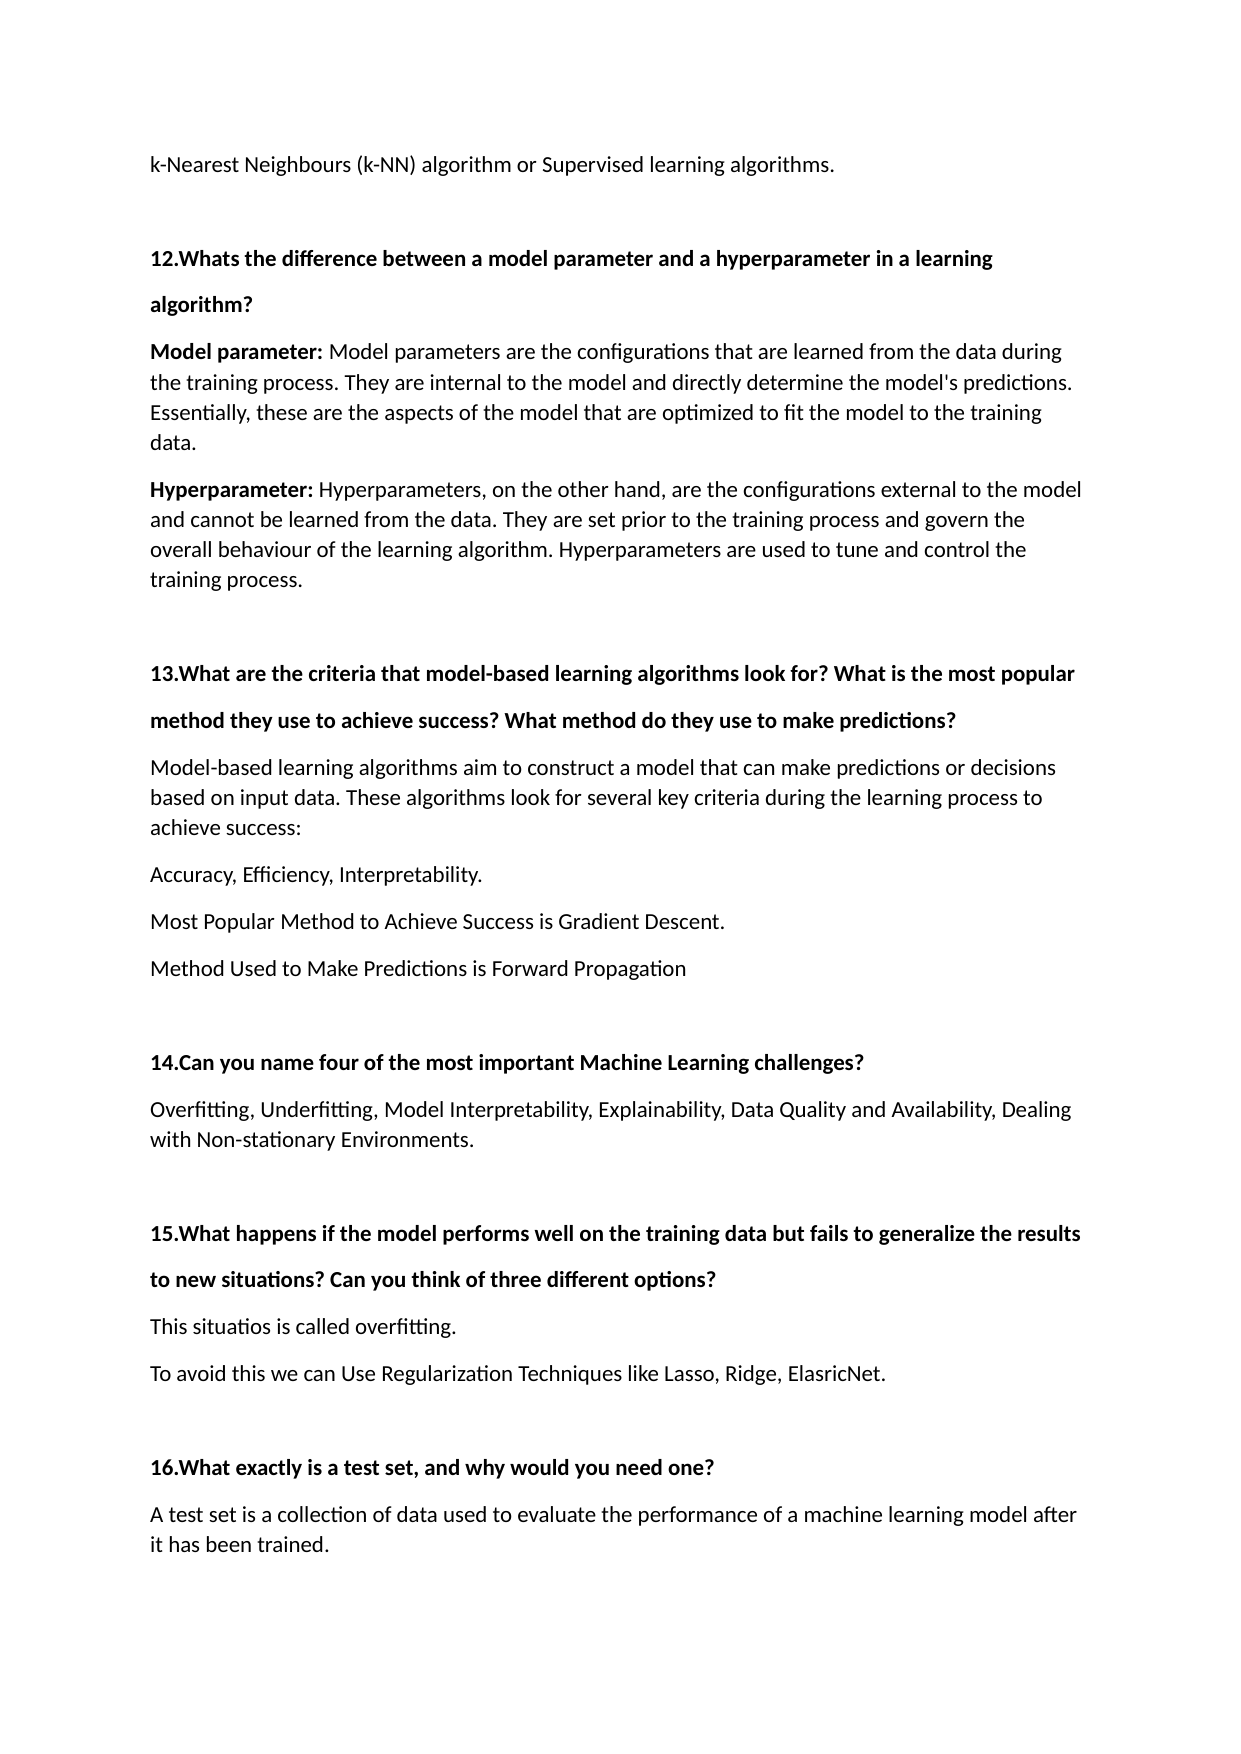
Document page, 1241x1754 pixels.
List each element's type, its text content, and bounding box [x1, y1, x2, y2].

text A test set is a collection of data used to evaluate the performance of a machine learning model after it has been trained. [150, 1500, 1090, 1558]
text Method Used to Make Predictions is Forward Propagation [150, 954, 1090, 982]
text method they use to achieve success? What method do they use to make predictions? [150, 706, 1090, 734]
text To avoid this we can Use Regularization Techniques like Lasso, Ridge, ElasricNet. [150, 1359, 1090, 1387]
text Overfitting, Underfitting, Model Interpretability, Explainability, Data Quality and Availability, Dealing with Non-stationary Environments. [150, 1095, 1090, 1153]
text Model-based learning algorithms aim to construct a model that can make predictions or decisions based on input data. These algorithms look for several key criteria during the learning process to achieve success: [150, 753, 1090, 842]
text 16.What exactly is a test set, and why would you need one? [150, 1453, 1090, 1481]
text Most Popular Method to Achieve Success is Gradient Descent. [150, 907, 1090, 935]
text 15.What happens if the model performs well on the training data but fails to generalize the results [150, 1219, 1090, 1247]
text This situatios is called overfitting. [150, 1312, 1090, 1341]
text 12.Whats the difference between a model parameter and a hyperparameter in a learning [150, 244, 1090, 272]
text Model parameter: Model parameters are the configurations that are learned from the data during the training process. They are internal to the model and directly determine the model's predictions. Essentially, these are the aspects of the model that are optimized to fit the model to the training data. [150, 337, 1090, 456]
text algorithm? [150, 291, 1090, 319]
text to new situations? Can you think of three different options? [150, 1266, 1090, 1294]
text 14.Can you name four of the most important Machine Learning challenges? [150, 1048, 1090, 1076]
text Accuracy, Efficiency, Interpretability. [150, 860, 1090, 888]
text 13.What are the criteria that model-based learning algorithms look for? What is the most popular [150, 659, 1090, 687]
text Hyperparameter: Hyperparameters, on the other hand, are the configurations external to the model and cannot be learned from the data. They are set prior to the training process and govern the overall behaviour of the learning algorithm. Hyperparameters are used to tune and control the training process. [150, 475, 1090, 594]
text k-Nearest Neighbours (k-NN) algorithm or Supervised learning algorithms. [150, 150, 1090, 178]
